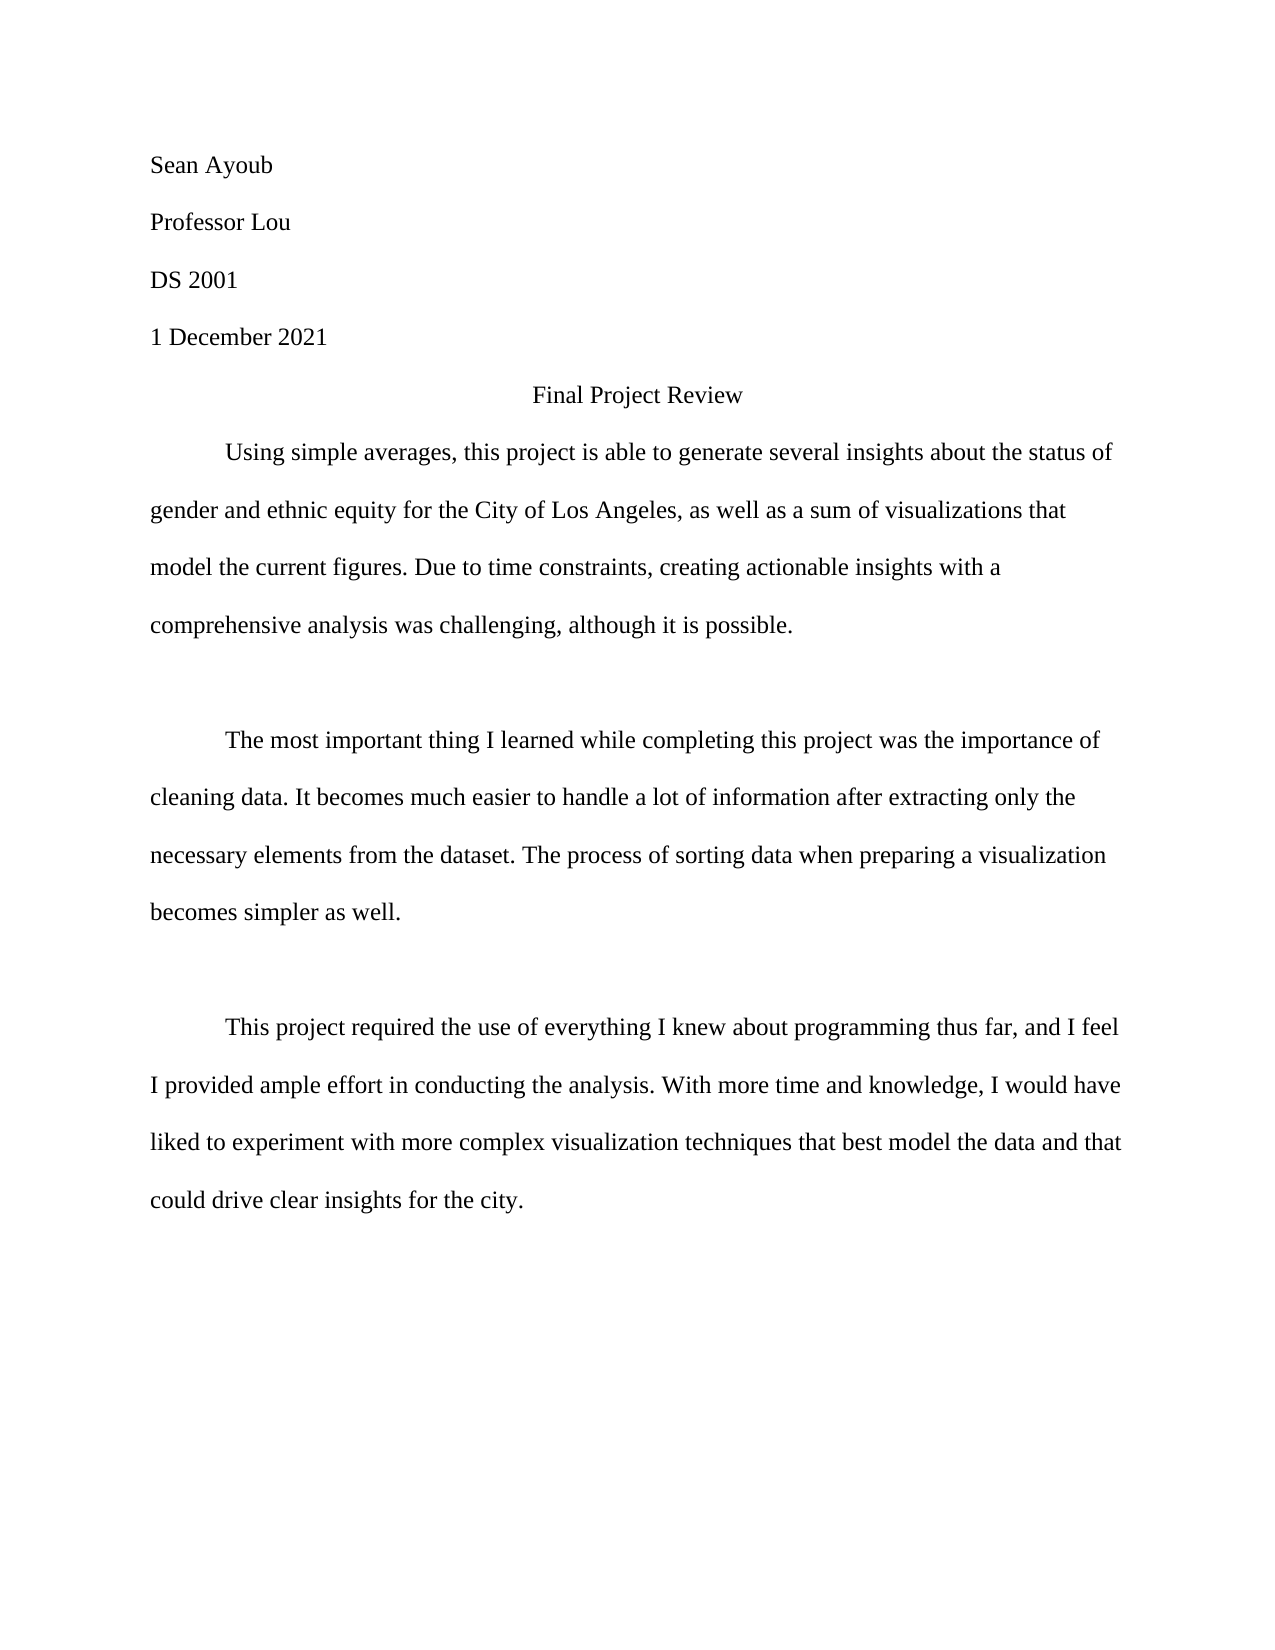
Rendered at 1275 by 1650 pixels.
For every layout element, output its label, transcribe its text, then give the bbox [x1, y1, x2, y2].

text 1 December 2021 [150, 322, 1125, 351]
text This project required the use of everything I knew about programming thus far, and I feel I provided ample effort in conducting the analysis. With more time and knowledge, I would have liked to experiment with more complex visualization techniques that best model the data and that could drive clear insights for the city. [150, 1012, 1125, 1214]
text DS 2001 [150, 265, 1125, 294]
text The most important thing I learned while completing this project was the importance of cleaning data. It becomes much easier to handle a lot of information after extracting only the necessary elements from the dataset. The process of sorting data when preparing a visualization becomes simpler as well. [150, 725, 1125, 926]
text Sean Ayoub [150, 150, 1125, 179]
text Professor Lou [150, 207, 1125, 236]
text Final Project Review [150, 380, 1125, 409]
text Using simple averages, this project is able to generate several insights about the status of gender and ethnic equity for the City of Los Angeles, as well as a sum of visualizations that model the current figures. Due to time constraints, creating actionable insights with a comprehensive analysis was challenging, although it is possible. [150, 437, 1125, 639]
